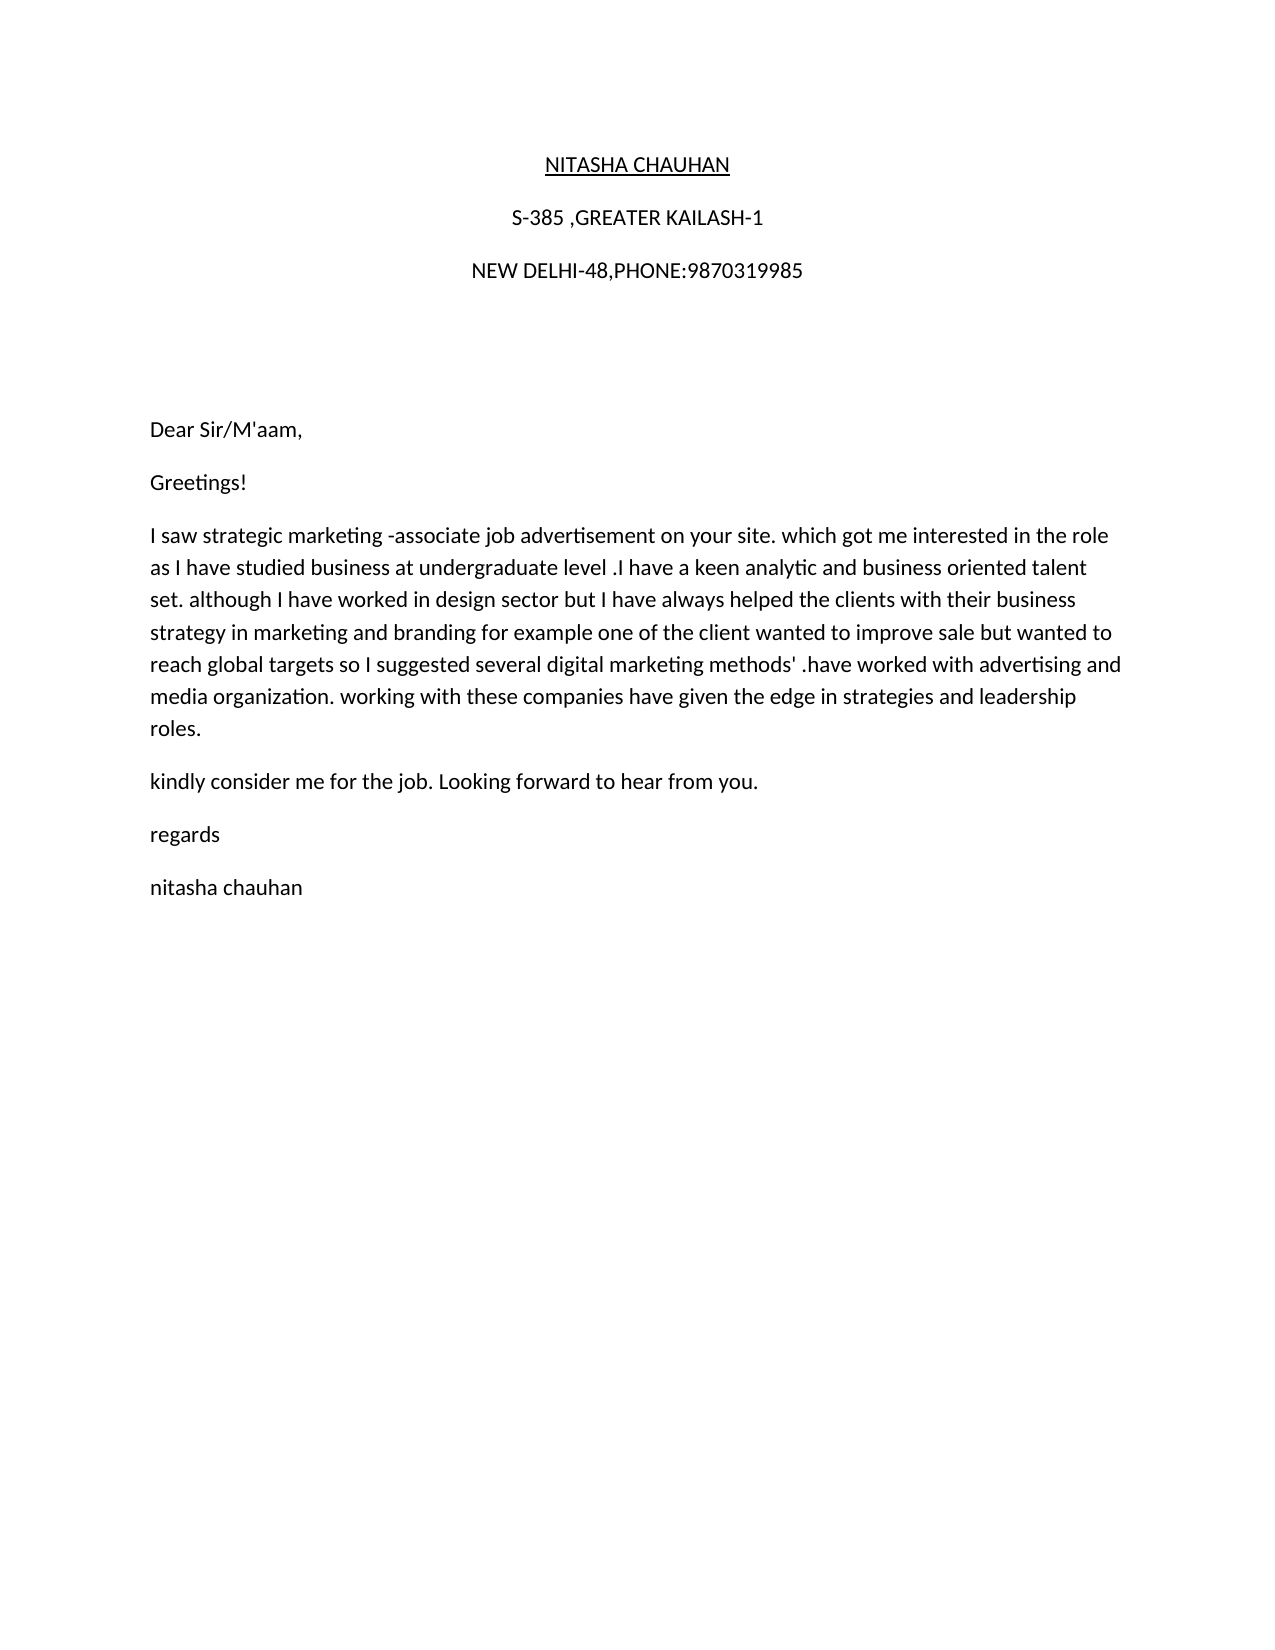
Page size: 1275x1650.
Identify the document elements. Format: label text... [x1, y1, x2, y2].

text kindly consider me for the job. Looking forward to hear from you. [150, 767, 1125, 795]
text nitasha chauhan [150, 873, 1125, 901]
text Dear Sir/M'aam, [150, 415, 1125, 443]
text I saw strategic marketing -associate job advertisement on your site. which got me interested in the role as I have studied business at undergraduate level .I have a keen analytic and business oriented talent set. although I have worked in design sector but I have always helped the clients with their business strategy in marketing and branding for example one of the client wanted to improve sale but wanted to reach global targets so I suggested several digital marketing methods' .have worked with advertising and media organization. working with these companies have given the edge in strategies and leadership roles. [150, 521, 1125, 742]
text NITASHA CHAUHAN [150, 150, 1125, 178]
text S-385 ,GREATER KAILASH-1 [150, 203, 1125, 231]
text Greetings! [150, 468, 1125, 496]
text NEW DELHI-48,PHONE:9870319985 [150, 256, 1125, 284]
text regards [150, 820, 1125, 848]
